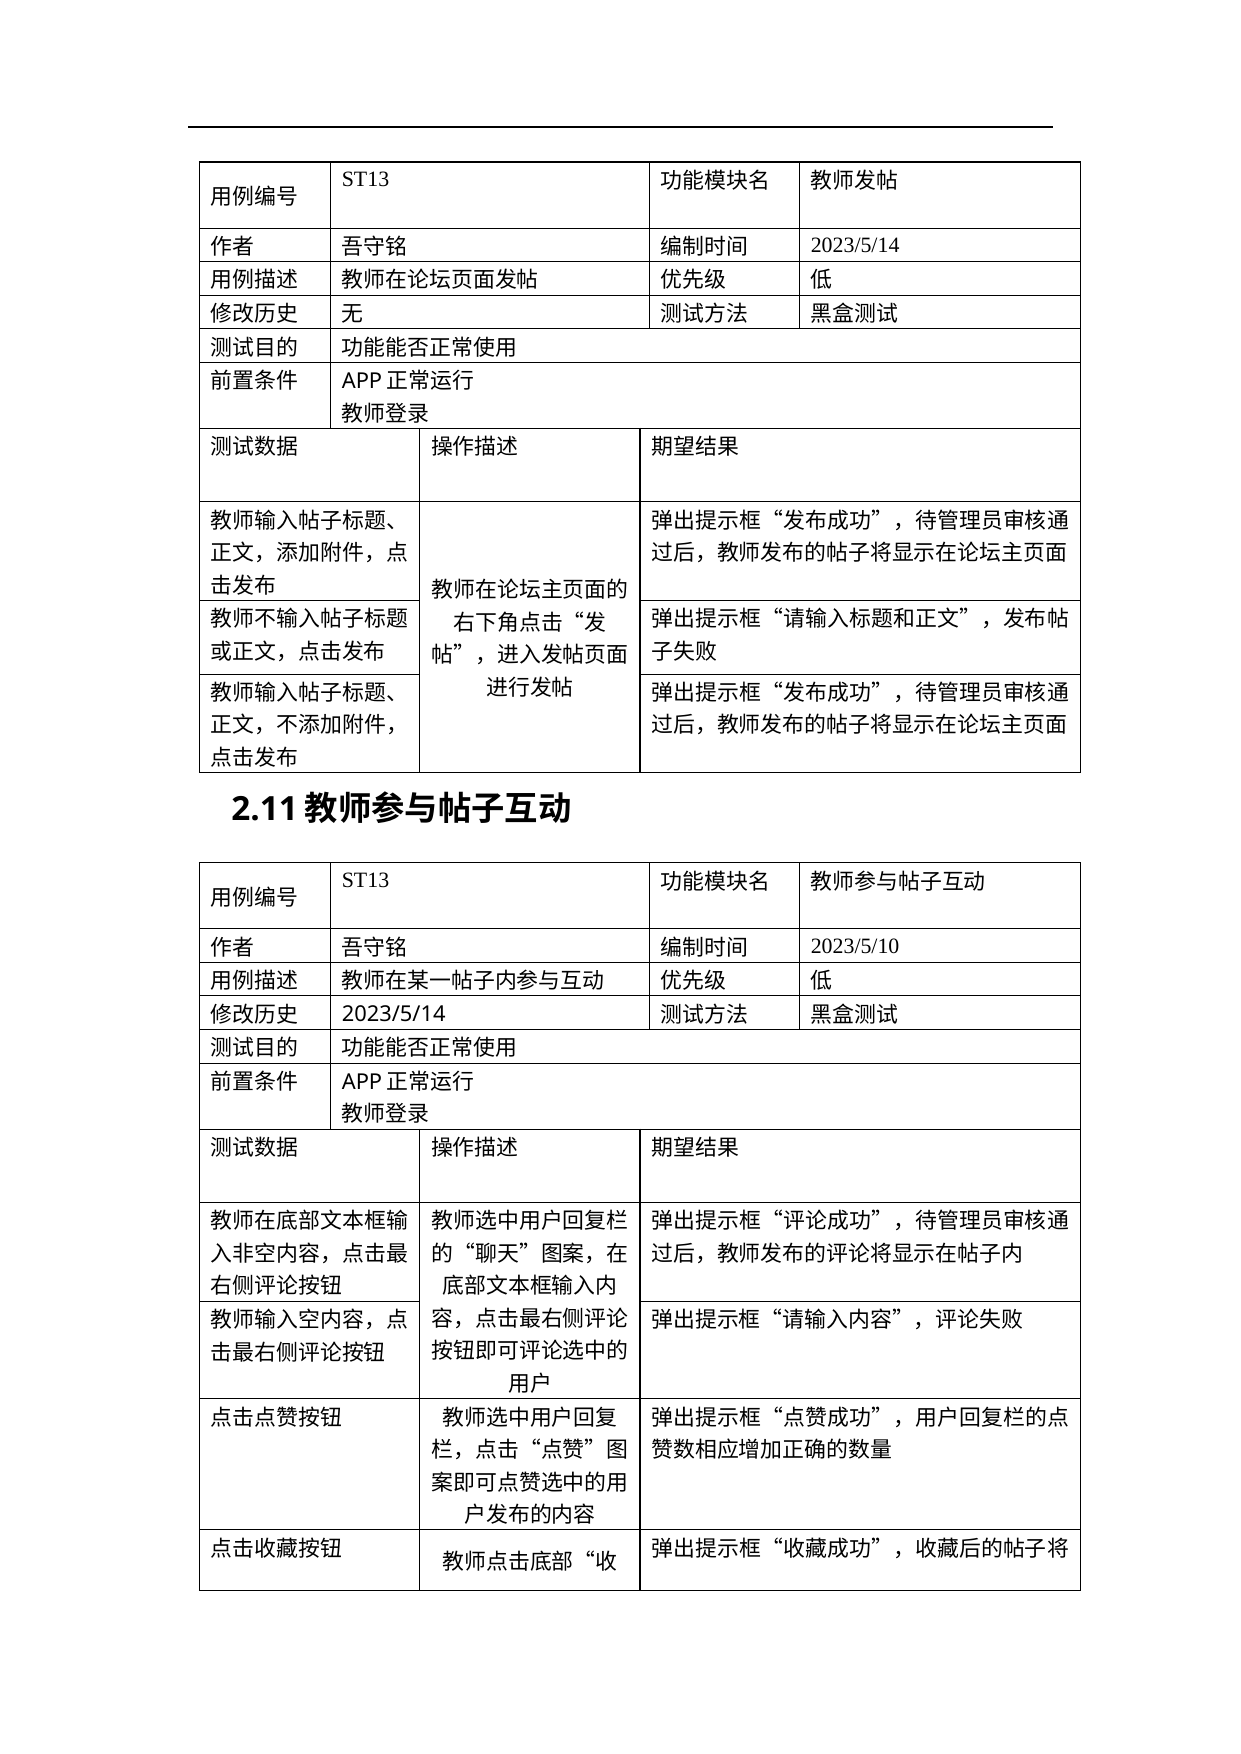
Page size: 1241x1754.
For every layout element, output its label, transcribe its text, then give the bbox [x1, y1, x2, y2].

table_cell 教师输入帖子标题、正文，不添加附件，点击发布 [200, 675, 419, 772]
table_cell 测试方法 [650, 996, 799, 1029]
table_cell 编制时间 [650, 929, 799, 962]
table_cell 测试目的 [200, 329, 330, 362]
table_cell 功能能否正常使用 [331, 1030, 1080, 1062]
table_cell 测试数据 [200, 429, 419, 501]
table_cell 黑盒测试 [800, 996, 1080, 1029]
table_cell 教师在某一帖子内参与互动 [331, 963, 649, 995]
table_cell 黑盒测试 [800, 296, 1080, 328]
table_cell 前置条件 [200, 1064, 330, 1128]
table_cell 弹出提示框“评论成功”，待管理员审核通过后，教师发布的评论将显示在帖子内 [641, 1203, 1080, 1301]
table_header 教师参与帖子互动 [800, 863, 1080, 928]
table_cell 教师在论坛主页面的右下角点击“发帖”，进入发帖页面进行发帖 [420, 502, 639, 772]
table_header 功能模块名 [650, 163, 799, 227]
table_header ST13 [331, 163, 649, 227]
table_cell 弹出提示框“发布成功”，待管理员审核通过后，教师发布的帖子将显示在论坛主页面 [641, 675, 1080, 772]
table_cell 教师选中用户回复栏，点击“点赞”图案即可点赞选中的用户发布的内容 [420, 1399, 639, 1529]
table_cell 期望结果 [641, 1130, 1080, 1202]
table_cell 教师在底部文本框输入非空内容，点击最右侧评论按钮 [200, 1203, 419, 1301]
table_cell 教师不输入帖子标题或正文，点击发布 [200, 601, 419, 673]
table_header 用例编号 [200, 163, 330, 227]
table_cell 点击收藏按钮 [200, 1530, 419, 1590]
table_cell 优先级 [650, 262, 799, 294]
table_cell 弹出提示框“点赞成功”，用户回复栏的点赞数相应增加正确的数量 [641, 1399, 1080, 1529]
table_cell 低 [800, 262, 1080, 294]
table_cell 作者 [200, 229, 330, 261]
table_cell 教师选中用户回复栏的“聊天”图案，在底部文本框输入内容，点击最右侧评论按钮即可评论选中的用户 [420, 1203, 639, 1398]
table_cell 修改历史 [200, 296, 330, 328]
table_header 功能模块名 [650, 863, 799, 928]
table_cell 优先级 [650, 963, 799, 995]
table_cell 吾守铭 [331, 929, 649, 962]
table_header 教师发帖 [800, 163, 1080, 227]
table_cell APP正常运行 教师登录 [331, 1064, 1080, 1128]
table_cell 操作描述 [420, 429, 639, 501]
table_cell 功能能否正常使用 [331, 329, 1080, 362]
table_cell 点击点赞按钮 [200, 1399, 419, 1529]
table_cell 弹出提示框“请输入标题和正文”，发布帖子失败 [641, 601, 1080, 673]
table_cell 前置条件 [200, 363, 330, 428]
table_cell 教师点击底部“收藏”按钮即可收藏帖子 [420, 1530, 639, 1590]
table_cell 2023/5/14 [800, 229, 1080, 261]
table_cell 吾守铭 [331, 229, 649, 261]
text 2.11教师参与帖子互动 [187, 773, 1053, 838]
table_cell 低 [800, 963, 1080, 995]
table_cell 教师输入空内容，点击最右侧评论按钮 [200, 1302, 419, 1398]
table_header ST13 [331, 863, 649, 928]
table_cell 2023/5/14 [331, 996, 649, 1029]
table_cell 编制时间 [650, 229, 799, 261]
table_cell APP正常运行 教师登录 [331, 363, 1080, 428]
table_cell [641, 1530, 1080, 1590]
table_cell 作者 [200, 929, 330, 962]
table_cell 无 [331, 296, 649, 328]
table_cell 弹出提示框“请输入内容”，评论失败 [641, 1302, 1080, 1398]
table_cell 用例描述 [200, 963, 330, 995]
table_cell 弹出提示框“发布成功”，待管理员审核通过后，教师发布的帖子将显示在论坛主页面 [641, 502, 1080, 600]
table_cell 修改历史 [200, 996, 330, 1029]
table_cell 测试目的 [200, 1030, 330, 1062]
table_cell 测试方法 [650, 296, 799, 328]
table_header 用例编号 [200, 863, 330, 928]
table_cell 教师输入帖子标题、正文，添加附件，点击发布 [200, 502, 419, 600]
table_cell 用例描述 [200, 262, 330, 294]
table_cell 教师在论坛页面发帖 [331, 262, 649, 294]
table_cell 2023/5/10 [800, 929, 1080, 962]
table_cell 测试数据 [200, 1130, 419, 1202]
table_cell 期望结果 [641, 429, 1080, 501]
table_cell 操作描述 [420, 1130, 639, 1202]
